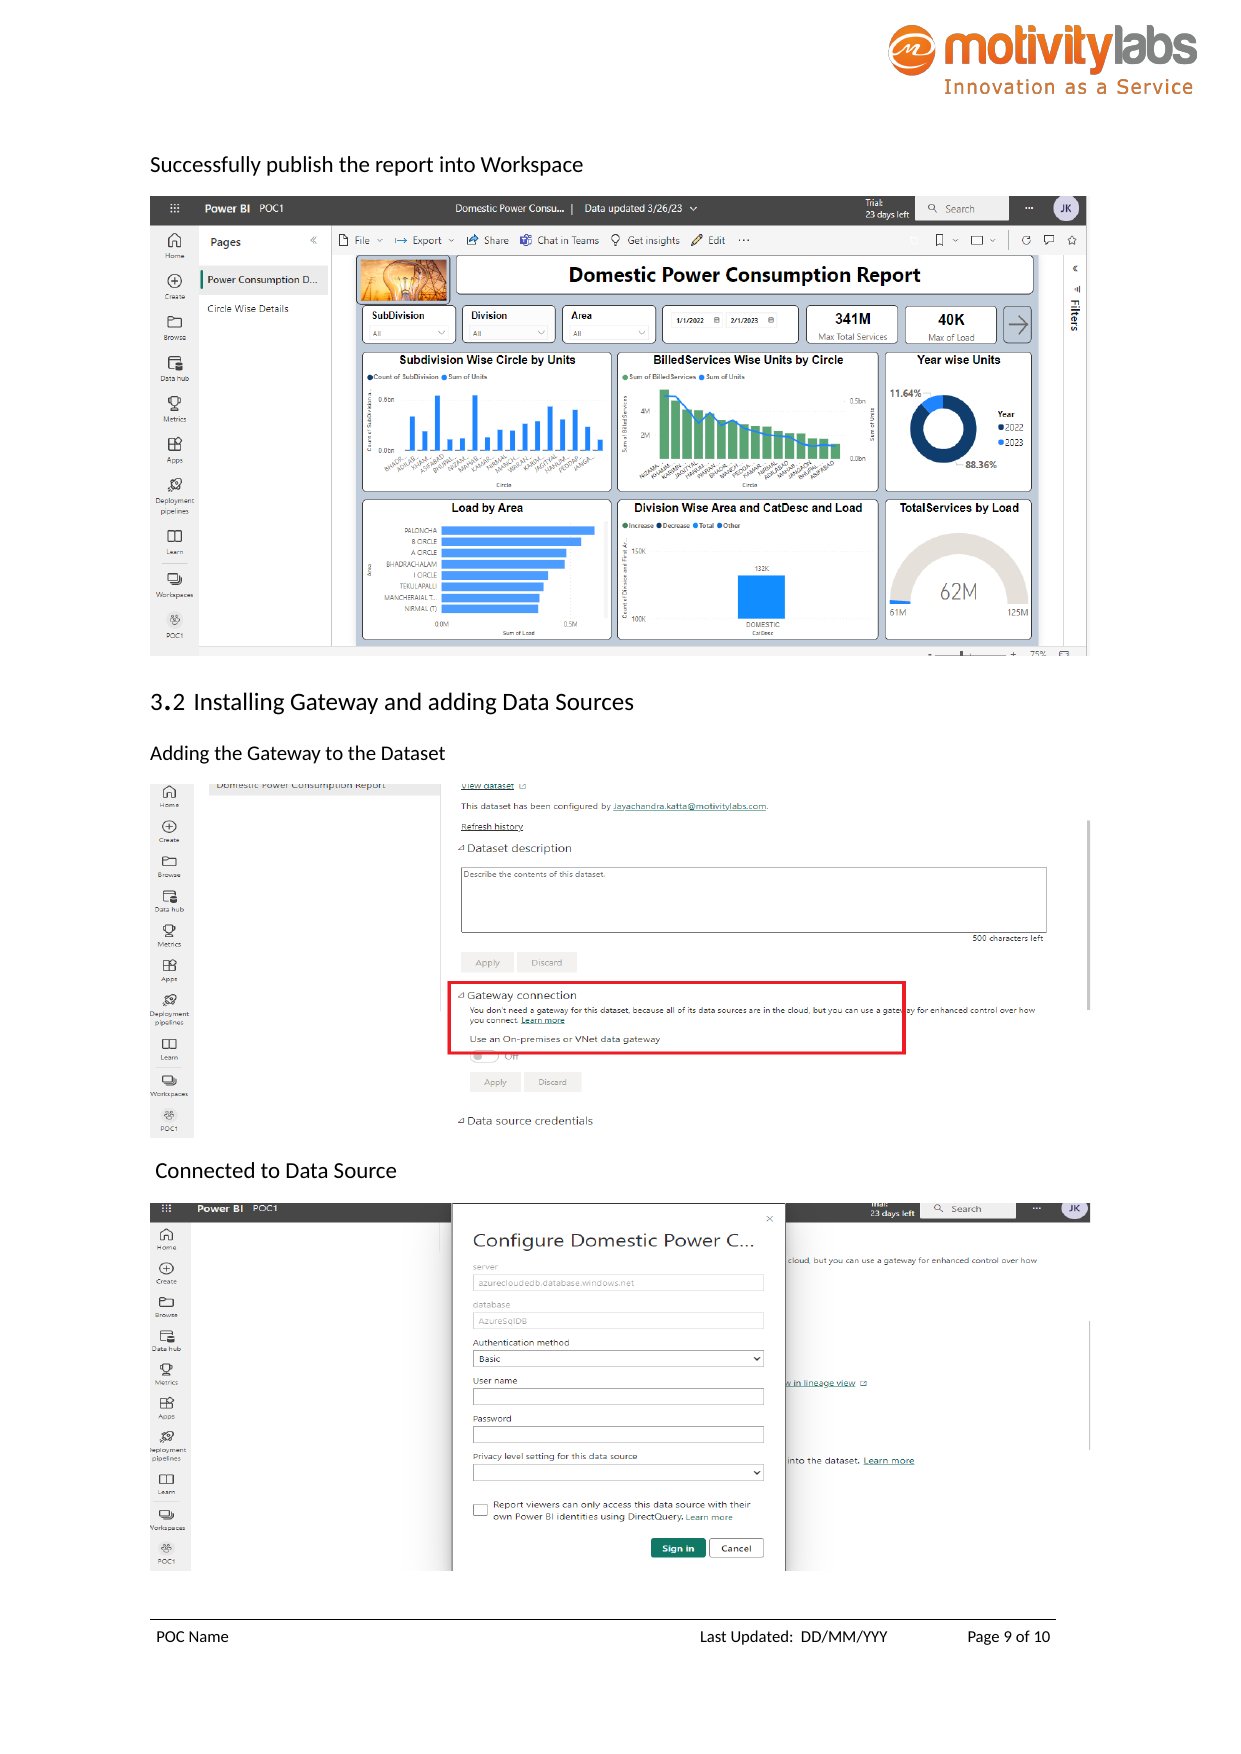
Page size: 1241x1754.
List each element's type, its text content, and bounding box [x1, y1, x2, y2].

text Successfully publish the report into Workspace [150, 150, 1090, 178]
picture [150, 1203, 1091, 1571]
text Connected to Data Source [150, 1157, 1090, 1184]
picture [150, 784, 1091, 1138]
picture [150, 196, 1091, 656]
text Adding the Gateway to the Dataset [150, 741, 1090, 766]
picture [887, 25, 1198, 94]
text 3.2 Installing Gateway and adding Data Sources [150, 674, 1090, 720]
